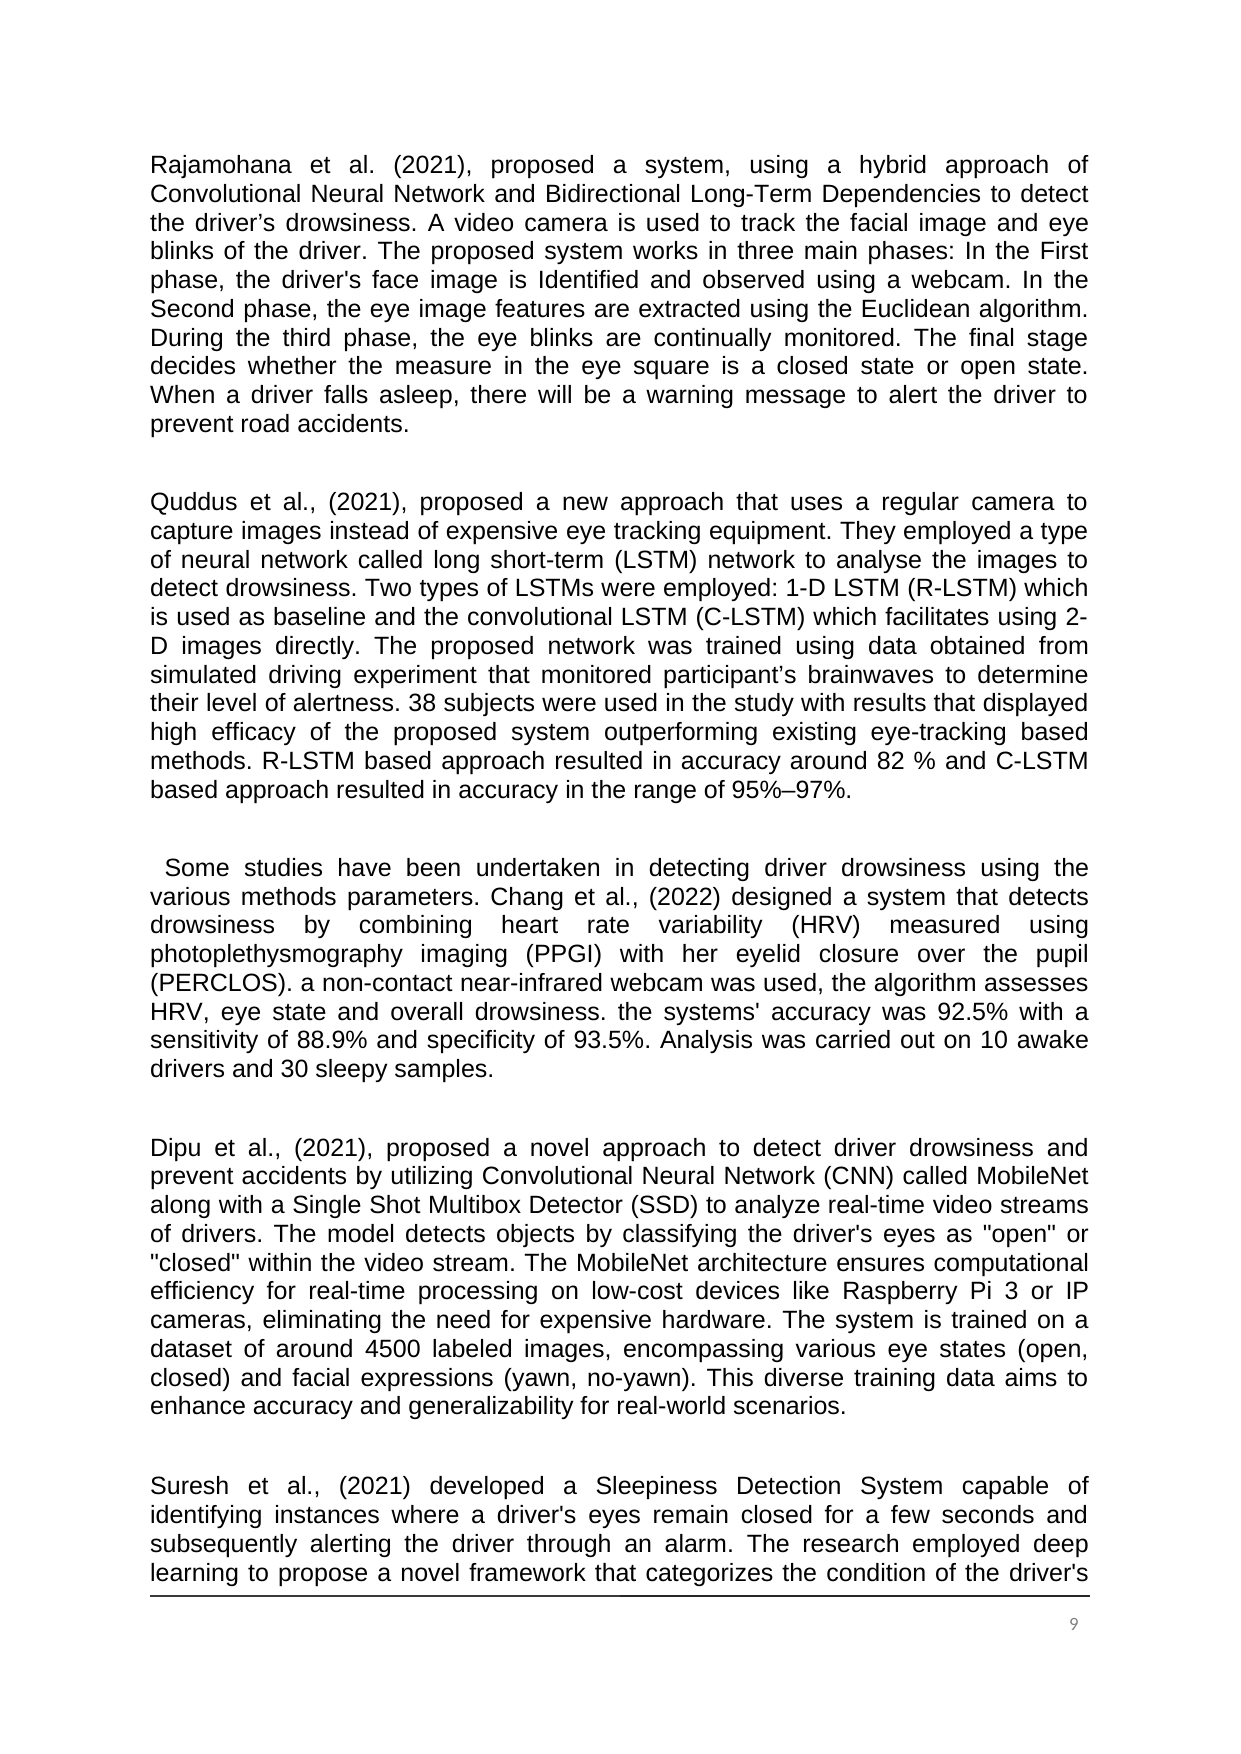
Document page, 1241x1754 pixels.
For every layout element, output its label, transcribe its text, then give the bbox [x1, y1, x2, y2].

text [150, 1471, 1090, 1586]
text Rajamohana et al. (2021), proposed a system, using a hybrid approach of Convolutional Neural Network and Bidirectional Long-Term Dependencies to detect the driver’s drowsiness. A video camera is used to track the facial image and eye blinks of the driver. The proposed system works in three main phases: In the First phase, the driver's face image is Identified and observed using a webcam. In the Second phase, the eye image features are extracted using the Euclidean algorithm. During the third phase, the eye blinks are continually monitored. The final stage decides whether the measure in the eye square is a closed state or open state. When a driver falls asleep, there will be a warning message to alert the driver to prevent road accidents. [150, 150, 1090, 437]
text Dipu et al., (2021), proposed a novel approach to detect driver drowsiness and prevent accidents by utilizing Convolutional Neural Network (CNN) called MobileNet along with a Single Shot Multibox Detector (SSD) to analyze real-time video streams of drivers. The model detects objects by classifying the driver's eyes as "open" or "closed" within the video stream. The MobileNet architecture ensures computational efficiency for real-time processing on low-cost devices like Raspberry Pi 3 or IP cameras, eliminating the need for expensive hardware. The system is trained on a dataset of around 4500 labeled images, encompassing various eye states (open, closed) and facial expressions (yawn, no-yawn). This diverse training data aims to enhance accuracy and generalizability for real-world scenarios. [150, 1132, 1090, 1420]
text Some studies have been undertaken in detecting driver drowsiness using the various methods parameters. Chang et al., (2022) designed a system that detects drowsiness by combining heart rate variability (HRV) measured using photoplethysmography imaging (PPGI) with her eyelid closure over the pupil (PERCLOS). a non-contact near-infrared webcam was used, the algorithm assesses HRV, eye state and overall drowsiness. the systems' accuracy was 92.5% with a sensitivity of 88.9% and specificity of 93.5%. Analysis was carried out on 10 awake drivers and 30 sleepy samples. [150, 853, 1090, 1083]
text Quddus et al., (2021), proposed a new approach that uses a regular camera to capture images instead of expensive eye tracking equipment. They employed a type of neural network called long short-term (LSTM) network to analyse the images to detect drowsiness. Two types of LSTMs were employed: 1-D LSTM (R-LSTM) which is used as baseline and the convolutional LSTM (C-LSTM) which facilitates using 2-D images directly. The proposed network was trained using data obtained from simulated driving experiment that monitored participant’s brainwaves to determine their level of alertness. 38 subjects were used in the study with results that displayed high efficacy of the proposed system outperforming existing eye-tracking based methods. R-LSTM based approach resulted in accuracy around 82 % and C-LSTM based approach resulted in accuracy in the range of 95%–97%. [150, 487, 1090, 803]
